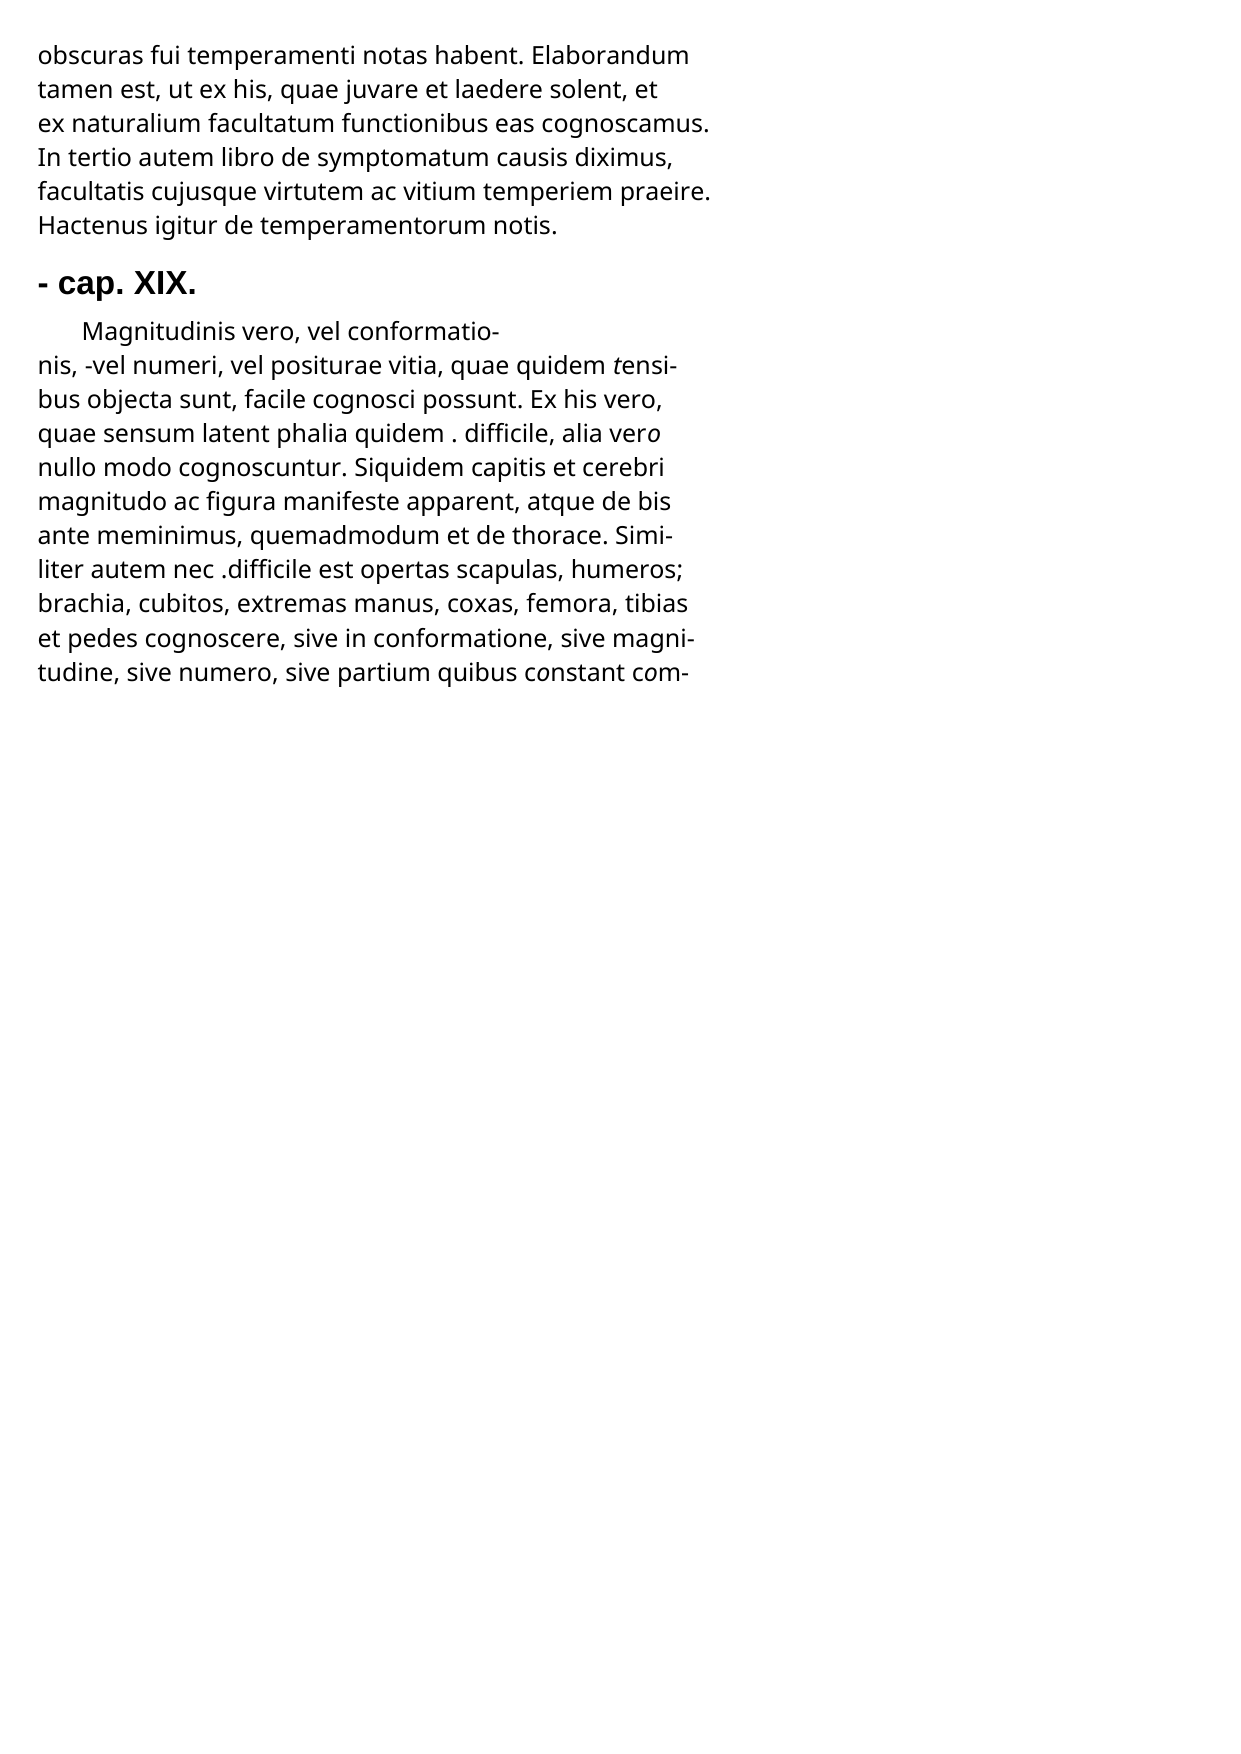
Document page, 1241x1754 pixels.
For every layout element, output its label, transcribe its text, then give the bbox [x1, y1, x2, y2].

text Magnitudinis vero, vel conformatio- nis, -vel numeri, vel positurae vitia, quae quidem tensi- bus objecta sunt, facile cognosci possunt. Ex his vero, quae sensum latent phalia quidem . difficile, alia vero nullo modo cognoscuntur. Siquidem capitis et cerebri magnitudo ac figura manifeste apparent, atque de bis ante meminimus, quemadmodum et de thorace. Simi- liter autem nec .difficile est opertas scapulas, humeros; brachia, cubitos, extremas manus, coxas, femora, tibias et pedes cognoscere, sive in conformatione, sive magni- tudine, sive numero, sive partium quibus constant com- [37, 314, 1203, 688]
text obscuras fui temperamenti notas habent. Elaborandum tamen est, ut ex his, quae juvare et laedere solent, et ex naturalium facultatum functionibus eas cognoscamus. In tertio autem libro de symptomatum causis diximus, facultatis cujusque virtutem ac vitium temperiem praeire. Hactenus igitur de temperamentorum notis. [37, 37, 1203, 242]
subtitle - cap. XIX. [37, 263, 1203, 301]
